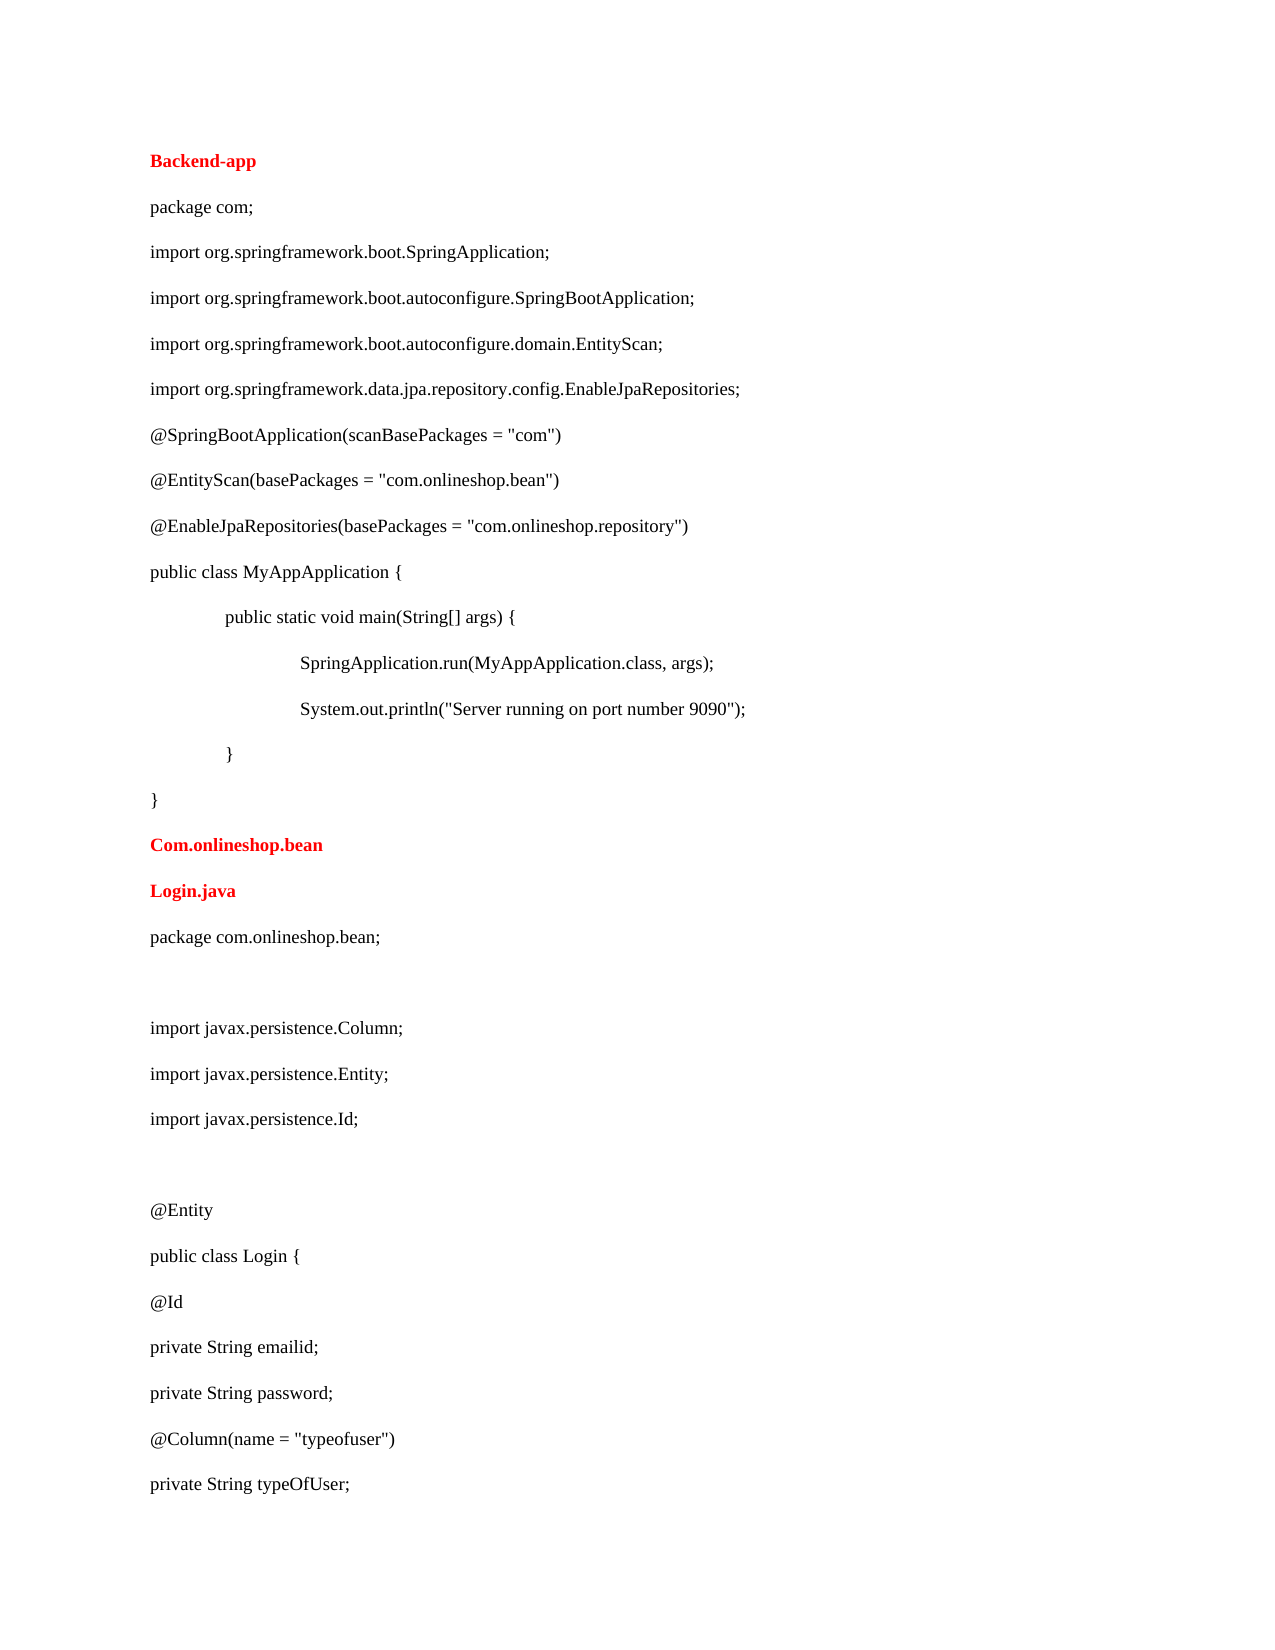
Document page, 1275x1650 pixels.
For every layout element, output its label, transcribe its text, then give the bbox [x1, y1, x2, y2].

text import org.springframework.boot.autoconfigure.SpringBootApplication; [150, 287, 1125, 308]
text private String emailid; [150, 1336, 1125, 1358]
text Login.java [150, 880, 1125, 902]
text @SpringBootApplication(scanBasePackages = "com") [150, 424, 1125, 445]
text @Entity [150, 1199, 1125, 1221]
text } [150, 743, 1125, 765]
text SpringApplication.run(MyAppApplication.class, args); [150, 652, 1125, 673]
text } [150, 789, 1125, 810]
text public static void main(String[] args) { [150, 606, 1125, 628]
text import javax.persistence.Id; [150, 1108, 1125, 1130]
text private String typeOfUser; [150, 1473, 1125, 1495]
text @EntityScan(basePackages = "com.onlineshop.bean") [150, 469, 1125, 491]
text public class Login { [150, 1245, 1125, 1267]
text package com.onlineshop.bean; [150, 926, 1125, 947]
text public class MyAppApplication { [150, 561, 1125, 582]
text System.out.println("Server running on port number 9090"); [150, 697, 1125, 719]
text Backend-app [150, 150, 1125, 172]
text import javax.persistence.Column; [150, 1017, 1125, 1038]
text package com; [150, 196, 1125, 217]
text import org.springframework.boot.autoconfigure.domain.EntityScan; [150, 332, 1125, 354]
text import org.springframework.boot.SpringApplication; [150, 241, 1125, 263]
text Com.onlineshop.bean [150, 834, 1125, 856]
text @EnableJpaRepositories(basePackages = "com.onlineshop.repository") [150, 515, 1125, 537]
text import javax.persistence.Entity; [150, 1062, 1125, 1084]
text @Id [150, 1291, 1125, 1312]
text @Column(name = "typeofuser") [150, 1427, 1125, 1449]
text private String password; [150, 1382, 1125, 1403]
text import org.springframework.data.jpa.repository.config.EnableJpaRepositories; [150, 378, 1125, 400]
